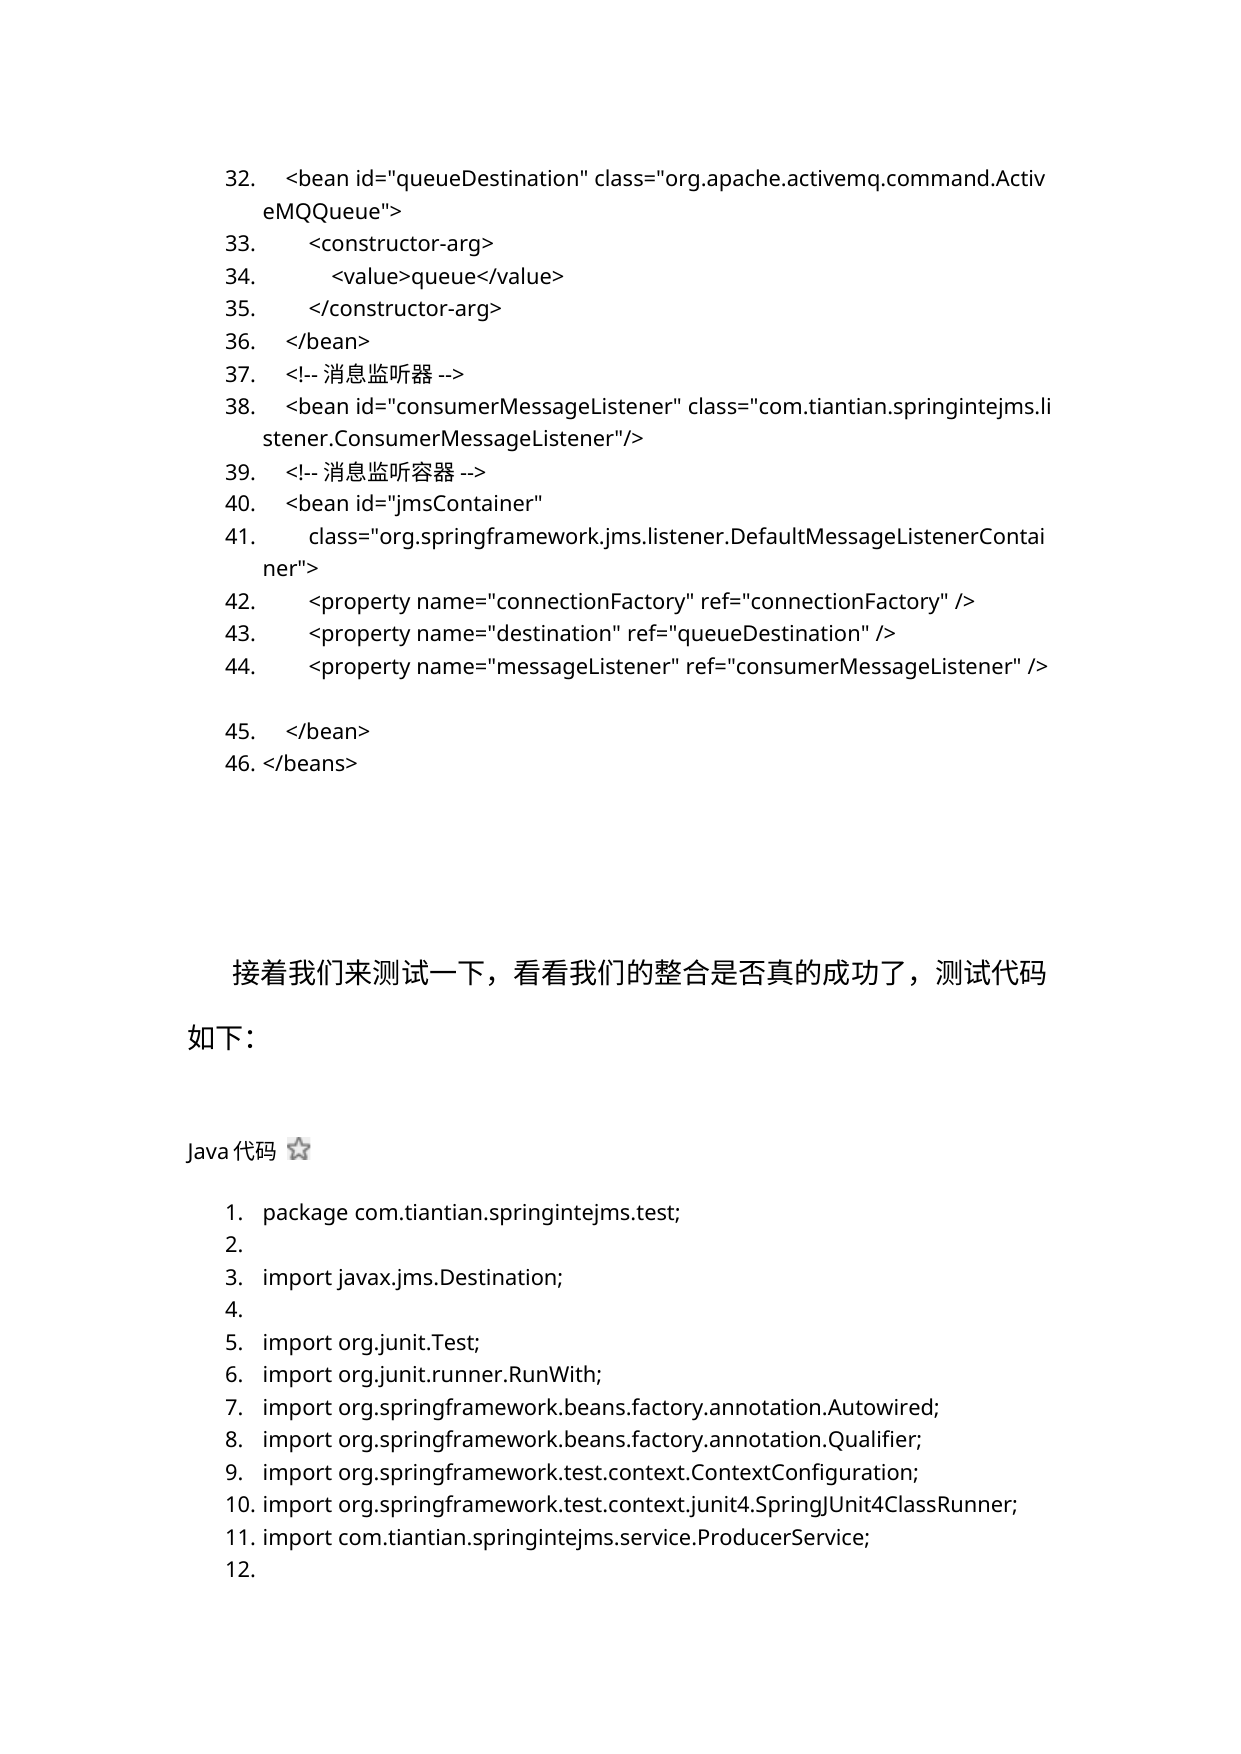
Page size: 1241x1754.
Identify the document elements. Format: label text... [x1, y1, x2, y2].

list class="org.springframework.jms.listener.DefaultMessageListenerContainer"> [225, 519, 1053, 584]
list <constructor-arg> [225, 227, 1053, 259]
list <property name="connectionFactory" ref="connectionFactory" /> [225, 584, 1053, 617]
list <!-- 消息监听容器 --> [225, 454, 1053, 487]
list <bean id="jmsContainer" [225, 487, 1053, 519]
list </bean> [225, 714, 1053, 747]
list import org.junit.runner.RunWith; [225, 1358, 1053, 1390]
list import org.springframework.beans.factory.annotation.Autowired; [225, 1390, 1053, 1423]
list import org.springframework.test.context.junit4.SpringJUnit4ClassRunner; [225, 1488, 1053, 1520]
list </constructor-arg> [225, 292, 1053, 324]
text 接着我们来测试一下，看看我们的整合是否真的成功了，测试代码如下： [187, 939, 1053, 1069]
list import javax.jms.Destination; [225, 1260, 1053, 1293]
list import org.springframework.test.context.ContextConfiguration; [225, 1455, 1053, 1488]
text Java代码 [187, 1134, 1053, 1166]
list </beans> [225, 747, 1053, 779]
list package com.tiantian.springintejms.test; [225, 1195, 1053, 1228]
list import com.tiantian.springintejms.service.ProducerService; [225, 1520, 1053, 1553]
list <property name="destination" ref="queueDestination" /> [225, 617, 1053, 649]
list </bean> [225, 324, 1053, 357]
list <bean id="queueDestination" class="org.apache.activemq.command.ActiveMQQueue"> [225, 162, 1053, 227]
list <!-- 消息监听器 --> [225, 357, 1053, 389]
list <bean id="consumerMessageListener" class="com.tiantian.springintejms.listener.ConsumerMessageListener"/> [225, 389, 1053, 454]
list import org.springframework.beans.factory.annotation.Qualifier; [225, 1423, 1053, 1455]
list <property name="messageListener" ref="consumerMessageListener" /> [225, 649, 1053, 714]
list <value>queue</value> [225, 259, 1053, 292]
picture [287, 1137, 311, 1160]
list import org.junit.Test; [225, 1325, 1053, 1358]
